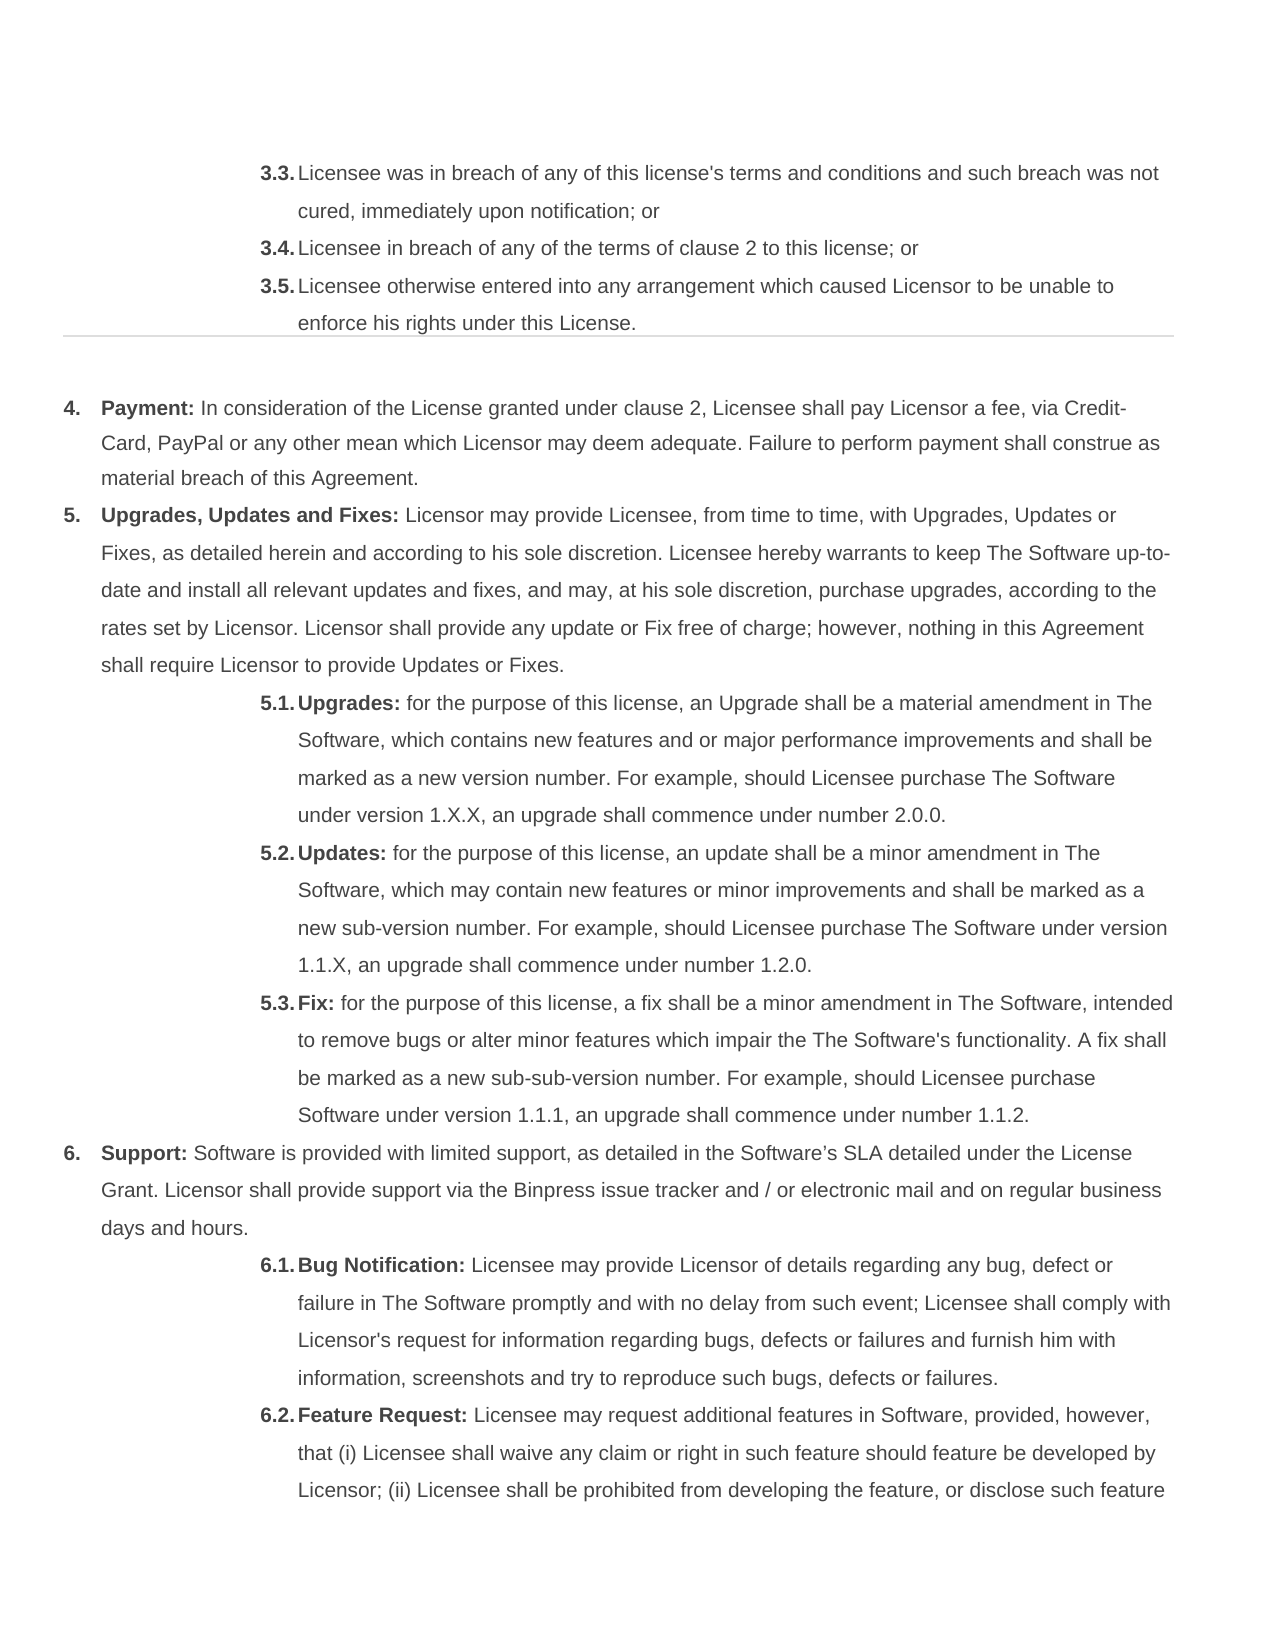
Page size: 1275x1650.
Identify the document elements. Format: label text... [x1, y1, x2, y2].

list Upgrades: for the purpose of this license, an Upgrade shall be a material amendment in The Software, which contains new features and or major performance improvements and shall be marked as a new version number. For example, should Licensee purchase The Software under version 1.X.X, an upgrade shall commence under number 2.0.0. [260, 677, 1174, 827]
list Payment: In consideration of the License granted under clause 2, Licensee shall pay Licensor a fee, via Credit-Card, PayPal or any other mean which Licensor may deem adequate. Failure to perform payment shall construe as material breach of this Agreement. [63, 337, 1174, 489]
list Bug Notification: Licensee may provide Licensor of details regarding any bug, defect or failure in The Software promptly and with no delay from such event; Licensee shall comply with Licensor's request for information regarding bugs, defects or failures and furnish him with information, screenshots and try to reproduce such bugs, defects or failures. [260, 1239, 1174, 1389]
list Support: Software is provided with limited support, as detailed in the Software’s SLA detailed under the License Grant. Licensor shall provide support via the Binpress issue tracker and / or electronic mail and on regular business days and hours. [63, 1127, 1174, 1239]
list Licensee was in breach of any of this license's terms and conditions and such breach was not cured, immediately upon notification; or [260, 148, 1174, 223]
list Licensee in breach of any of the terms of clause 2 to this license; or [260, 223, 1174, 260]
list Fix: for the purpose of this license, a fix shall be a minor amendment in The Software, intended to remove bugs or alter minor features which impair the The Software's functionality. A fix shall be marked as a new sub-sub-version number. For example, should Licensee purchase Software under version 1.1.1, an upgrade shall commence under number 1.1.2. [260, 977, 1174, 1127]
list Updates: for the purpose of this license, an update shall be a minor amendment in The Software, which may contain new features or minor improvements and shall be marked as a new sub-version number. For example, should Licensee purchase The Software under version 1.1.X, an upgrade shall commence under number 1.2.0. [260, 827, 1174, 977]
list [260, 1389, 1174, 1502]
list Licensee otherwise entered into any arrangement which caused Licensor to be unable to enforce his rights under this License. [260, 260, 1174, 335]
list Upgrades, Updates and Fixes: Licensor may provide Licensee, from time to time, with Upgrades, Updates or Fixes, as detailed herein and according to his sole discretion. Licensee hereby warrants to keep The Software up-to-date and install all relevant updates and fixes, and may, at his sole discretion, purchase upgrades, according to the rates set by Licensor. Licensor shall provide any update or Fix free of charge; however, nothing in this Agreement shall require Licensor to provide Updates or Fixes. [63, 489, 1174, 677]
